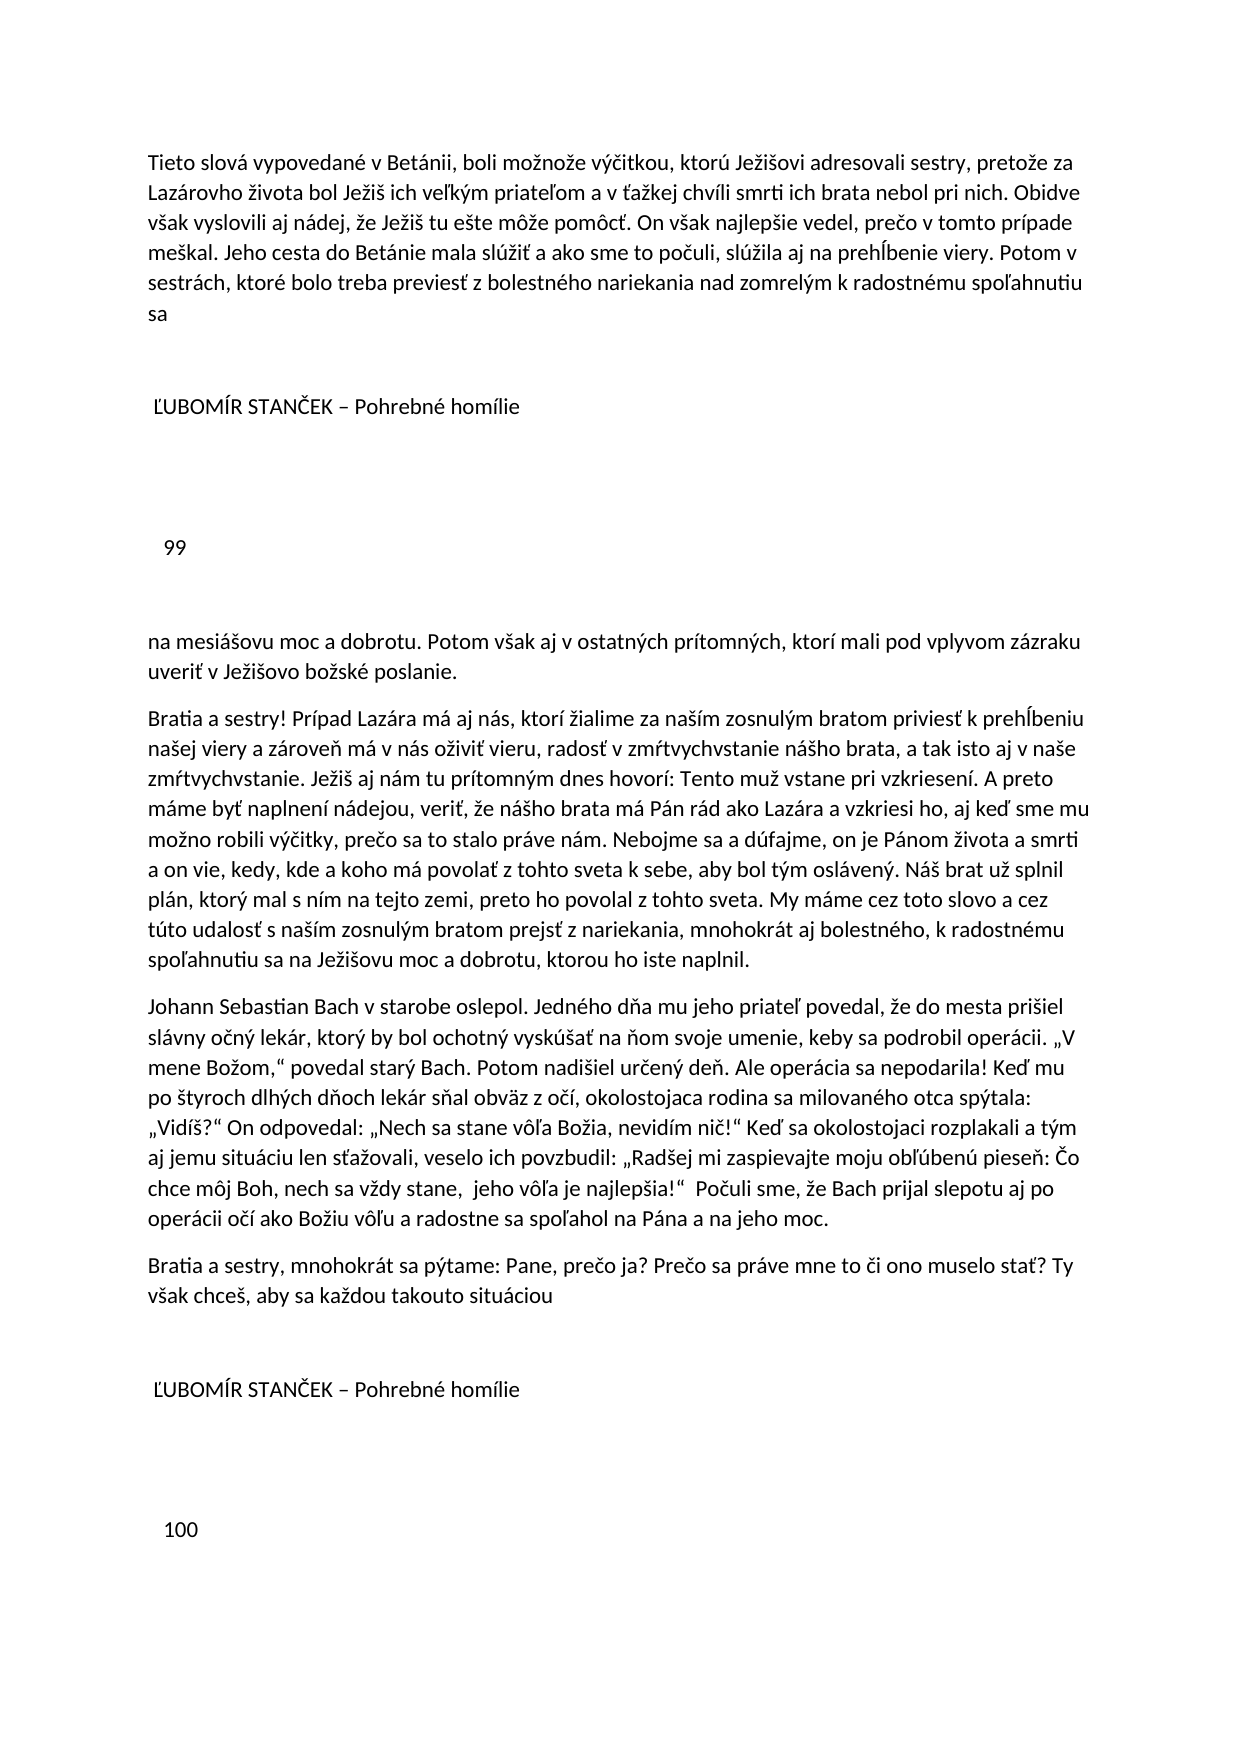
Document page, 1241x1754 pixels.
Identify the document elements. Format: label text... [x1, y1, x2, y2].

text 99 [148, 533, 1093, 561]
text Tieto slová vypovedané v Betánii, boli možnože výčitkou, ktorú Ježišovi adresovali sestry, pretože za Lazárovho života bol Ježiš ich veľkým priateľom a v ťažkej chvíli smrti ich brata nebol pri nich. Obidve však vyslovili aj nádej, že Ježiš tu ešte môže pomôcť. On však najlepšie vedel, prečo v tomto prípade meškal. Jeho cesta do Betánie mala slúžiť a ako sme to počuli, slúžila aj na prehĺbenie viery. Potom v sestrách, ktoré bolo treba previesť z bolestného nariekania nad zomrelým k radostnému spoľahnutiu sa [148, 148, 1093, 327]
text na mesiášovu moc a dobrotu. Potom však aj v ostatných prítomných, ktorí mali pod vplyvom zázraku uveriť v Ježišovo božské poslanie. [148, 627, 1093, 685]
text 100 [148, 1515, 1093, 1543]
text Johann Sebastian Bach v starobe oslepol. Jedného dňa mu jeho priateľ povedal, že do mesta prišiel slávny očný lekár, ktorý by bol ochotný vyskúšať na ňom svoje umenie, keby sa podrobil operácii. „V mene Božom,“ povedal starý Bach. Potom nadišiel určený deň. Ale operácia sa nepodarila! Keď mu po štyroch dlhých dňoch lekár sňal obväz z očí, okolostojaca rodina sa milovaného otca spýtala: „Vidíš?“ On odpovedal: „Nech sa stane vôľa Božia, nevidím nič!“ Keď sa okolostojaci rozplakali a tým aj jemu situáciu len sťažovali, veselo ich povzbudil: „Radšej mi zaspievajte moju obľúbenú pieseň: Čo chce môj Boh, nech sa vždy stane, jeho vôľa je najlepšia!“ Počuli sme, že Bach prijal slepotu aj po operácii očí ako Božiu vôľu a radostne sa spoľahol na Pána a na jeho moc. [148, 992, 1093, 1232]
text Bratia a sestry! Prípad Lazára má aj nás, ktorí žialime za naším zosnulým bratom priviesť k prehĺbeniu našej viery a zároveň má v nás oživiť vieru, radosť v zmŕtvychvstanie nášho brata, a tak isto aj v naše zmŕtvychvstanie. Ježiš aj nám tu prítomným dnes hovorí: Tento muž vstane pri vzkriesení. A preto máme byť naplnení nádejou, veriť, že nášho brata má Pán rád ako Lazára a vzkriesi ho, aj keď sme mu možno robili výčitky, prečo sa to stalo práve nám. Nebojme sa a dúfajme, on je Pánom života a smrti a on vie, kedy, kde a koho má povolať z tohto sveta k sebe, aby bol tým oslávený. Náš brat už splnil plán, ktorý mal s ním na tejto zemi, preto ho povolal z tohto sveta. My máme cez toto slovo a cez túto udalosť s naším zosnulým bratom prejsť z nariekania, mnohokrát aj bolestného, k radostnému spoľahnutiu sa na Ježišovu moc a dobrotu, ktorou ho iste naplnil. [148, 704, 1093, 973]
text Bratia a sestry, mnohokrát sa pýtame: Pane, prečo ja? Prečo sa práve mne to či ono muselo stať? Ty však chceš, aby sa každou takouto situáciou [148, 1251, 1093, 1309]
text ĽUBOMÍR STANČEK – Pohrebné homílie [148, 392, 1093, 420]
text ĽUBOMÍR STANČEK – Pohrebné homílie [148, 1375, 1093, 1403]
